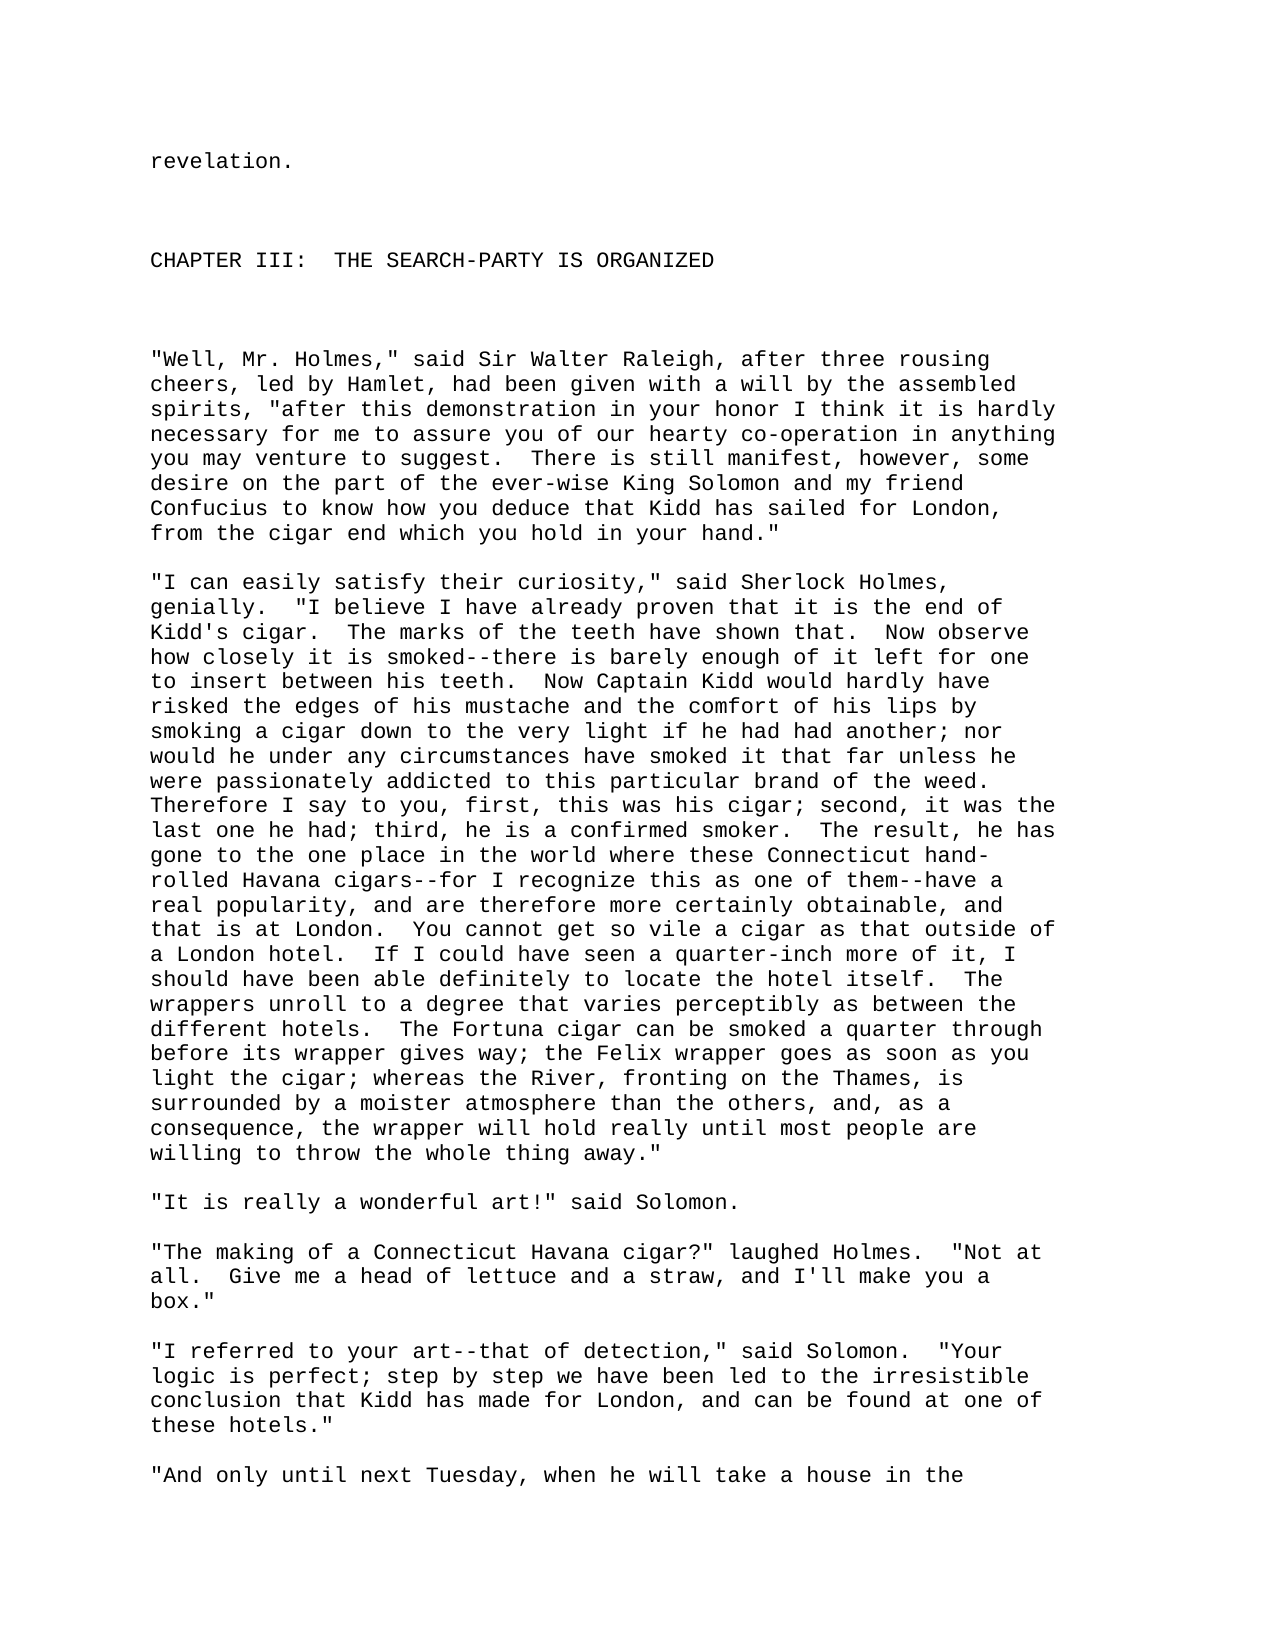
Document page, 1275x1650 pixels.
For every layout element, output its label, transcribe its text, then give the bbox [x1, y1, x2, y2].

text gone to the one place in the world where these Connecticut hand- [150, 844, 1125, 869]
text CHAPTER III: THE SEARCH-PARTY IS ORGANIZED [150, 249, 1125, 274]
text that is at London. You cannot get so vile a cigar as that outside of [150, 918, 1125, 943]
text real popularity, and are therefore more certainly obtainable, and [150, 894, 1125, 918]
text desire on the part of the ever-wise King Solomon and my friend [150, 472, 1125, 497]
text Therefore I say to you, first, this was his cigar; second, it was the [150, 794, 1125, 819]
text wrappers unroll to a degree that varies perceptibly as between the [150, 993, 1125, 1018]
text before its wrapper gives way; the Felix wrapper goes as soon as you [150, 1042, 1125, 1067]
text spirits, "after this demonstration in your honor I think it is hardly [150, 398, 1125, 423]
text "And only until next Tuesday, when he will take a house in the [150, 1464, 1125, 1489]
text smoking a cigar down to the very light if he had had another; nor [150, 720, 1125, 745]
text genially. "I believe I have already proven that it is the end of [150, 596, 1125, 621]
text "I referred to your art--that of detection," said Solomon. "Your [150, 1340, 1125, 1365]
text Confucius to know how you deduce that Kidd has sailed for London, [150, 497, 1125, 522]
text to insert between his teeth. Now Captain Kidd would hardly have [150, 671, 1125, 695]
text you may venture to suggest. There is still manifest, however, some [150, 447, 1125, 472]
text necessary for me to assure you of our hearty co-operation in anything [150, 423, 1125, 447]
text different hotels. The Fortuna cigar can be smoked a quarter through [150, 1018, 1125, 1042]
text risked the edges of his mustache and the comfort of his lips by [150, 695, 1125, 720]
text cheers, led by Hamlet, had been given with a will by the assembled [150, 373, 1125, 398]
text all. Give me a head of lettuce and a straw, and I'll make you a [150, 1266, 1125, 1290]
text rolled Havana cigars--for I recognize this as one of them--have a [150, 869, 1125, 894]
text a London hotel. If I could have seen a quarter-inch more of it, I [150, 943, 1125, 968]
text surrounded by a moister atmosphere than the others, and, as a [150, 1092, 1125, 1117]
text light the cigar; whereas the River, fronting on the Thames, is [150, 1067, 1125, 1092]
text "It is really a wonderful art!" said Solomon. [150, 1191, 1125, 1216]
text box." [150, 1290, 1125, 1315]
text consequence, the wrapper will hold really until most people are [150, 1117, 1125, 1142]
text logic is perfect; step by step we have been led to the irresistible [150, 1365, 1125, 1389]
text "I can easily satisfy their curiosity," said Sherlock Holmes, [150, 571, 1125, 596]
text were passionately addicted to this particular brand of the weed. [150, 770, 1125, 794]
text from the cigar end which you hold in your hand." [150, 522, 1125, 547]
text "The making of a Connecticut Havana cigar?" laughed Holmes. "Not at [150, 1241, 1125, 1266]
text willing to throw the whole thing away." [150, 1142, 1125, 1166]
text revelation. [150, 150, 1125, 175]
text "Well, Mr. Holmes," said Sir Walter Raleigh, after three rousing [150, 348, 1125, 373]
text last one he had; third, he is a confirmed smoker. The result, he has [150, 819, 1125, 844]
text these hotels." [150, 1414, 1125, 1439]
text conclusion that Kidd has made for London, and can be found at one of [150, 1389, 1125, 1414]
text Kidd's cigar. The marks of the teeth have shown that. Now observe [150, 621, 1125, 646]
text how closely it is smoked--there is barely enough of it left for one [150, 646, 1125, 671]
text would he under any circumstances have smoked it that far unless he [150, 745, 1125, 770]
text should have been able definitely to locate the hotel itself. The [150, 968, 1125, 993]
